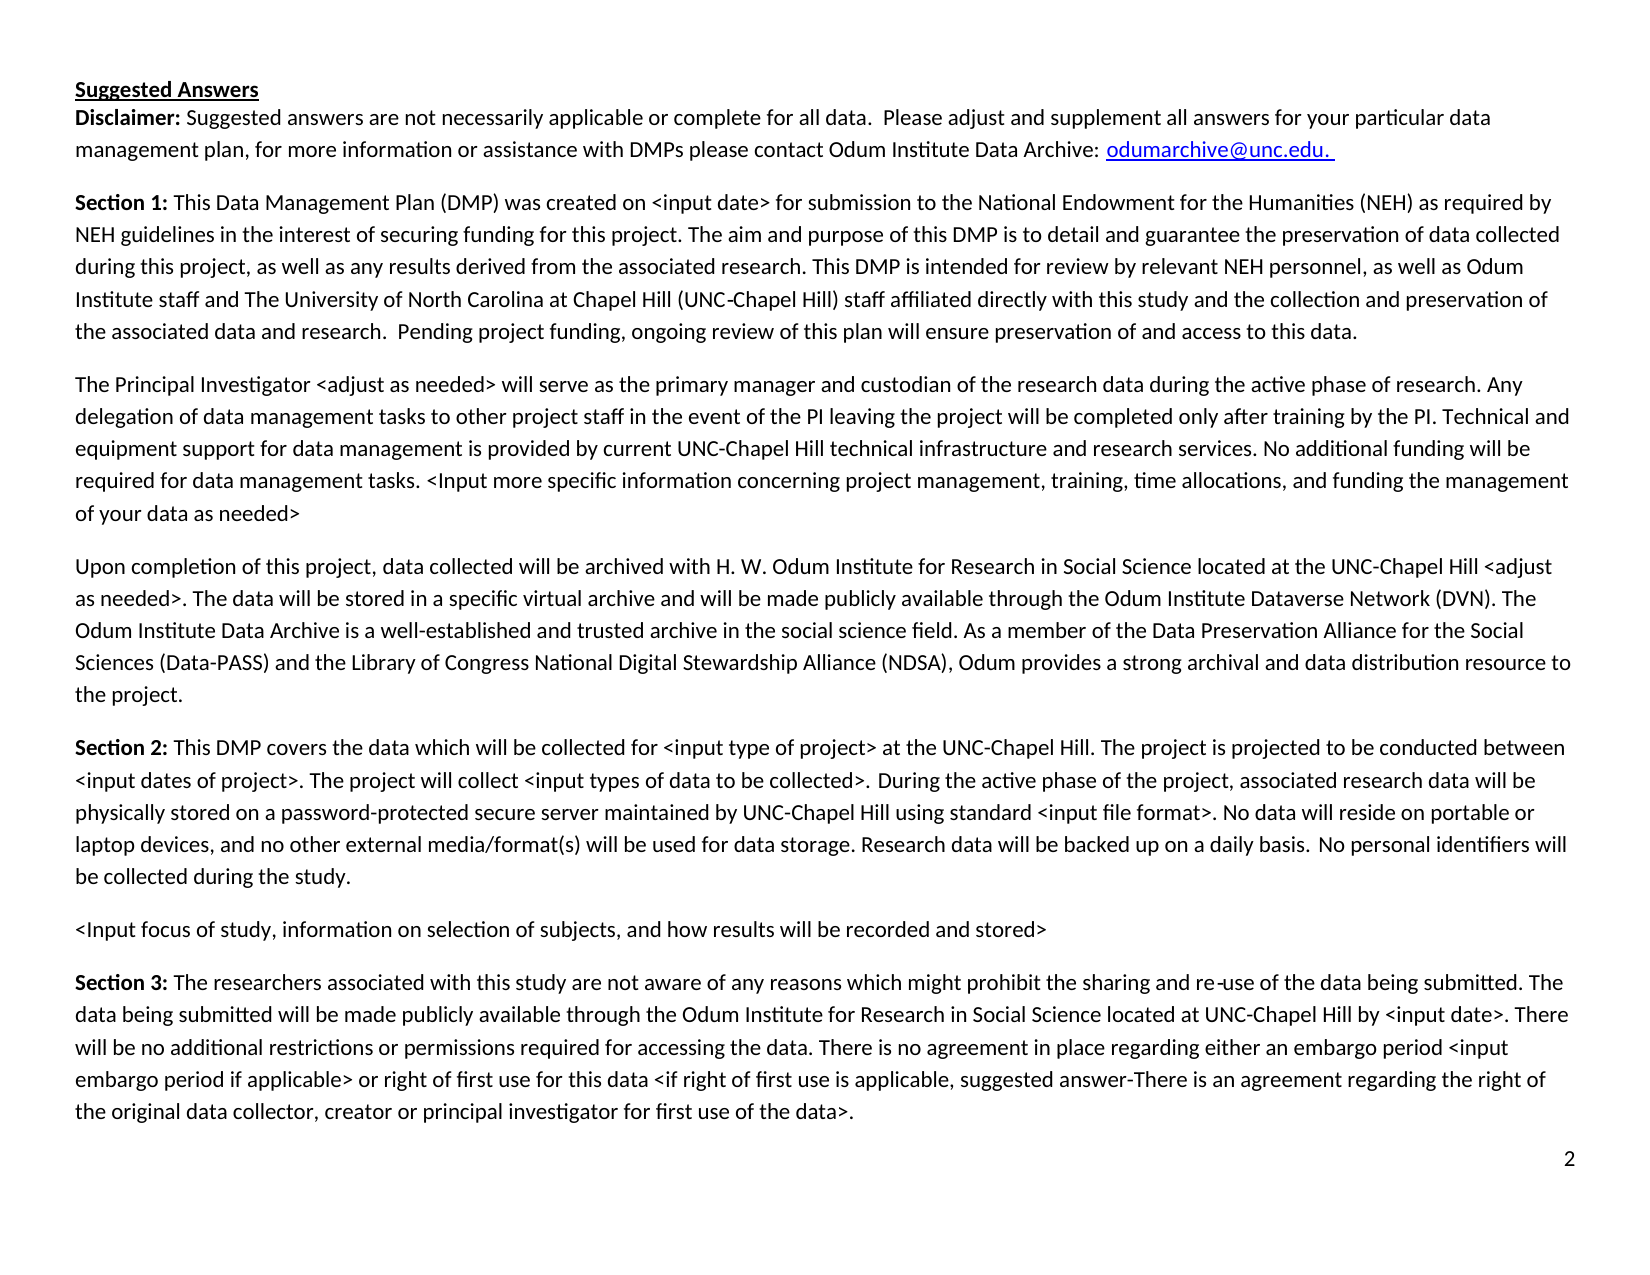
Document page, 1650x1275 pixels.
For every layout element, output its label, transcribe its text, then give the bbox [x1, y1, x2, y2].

text Section 2: This DMP covers the data which will be collected for <input type of project> at the UNC-Chapel Hill. The project is projected to be conducted between <input dates of project>. The project will collect <input types of data to be collected>. During the active phase of the project, associated research data will be physically stored on a password-protected secure server maintained by UNC-Chapel Hill using standard <input file format>. No data will reside on portable or laptop devices, and no other external media/format(s) will be used for data storage. Research data will be backed up on a daily basis. No personal identifiers will be collected during the study. [75, 733, 1575, 890]
text The Principal Investigator <adjust as needed> will serve as the primary manager and custodian of the research data during the active phase of research. Any delegation of data management tasks to other project staff in the event of the PI leaving the project will be completed only after training by the PI. Technical and equipment support for data management is provided by current UNC-Chapel Hill technical infrastructure and research services. No additional funding will be required for data management tasks. <Input more specific information concerning project management, training, time allocations, and funding the management of your data as needed> [75, 370, 1575, 527]
text <Input focus of study, information on selection of subjects, and how results will be recorded and stored> [75, 915, 1575, 943]
text Suggested Answers [75, 75, 1575, 103]
text Section 1: This Data Management Plan (DMP) was created on <input date> for submission to the National Endowment for the Humanities (NEH) as required by NEH guidelines in the interest of securing funding for this project. The aim and purpose of this DMP is to detail and guarantee the preservation of data collected during this project, as well as any results derived from the associated research. This DMP is intended for review by relevant NEH personnel, as well as Odum Institute staff and The University of North Carolina at Chapel Hill (UNC‐Chapel Hill) staff affiliated directly with this study and the collection and preservation of the associated data and research. Pending project funding, ongoing review of this plan will ensure preservation of and access to this data. [75, 188, 1575, 345]
text Disclaimer: Suggested answers are not necessarily applicable or complete for all data. Please adjust and supplement all answers for your particular data management plan, for more information or assistance with DMPs please contact Odum Institute Data Archive: odumarchive@unc.edu. [75, 103, 1575, 163]
text Upon completion of this project, data collected will be archived with H. W. Odum Institute for Research in Social Science located at the UNC-Chapel Hill <adjust as needed>. The data will be stored in a specific virtual archive and will be made publicly available through the Odum Institute Dataverse Network (DVN). The Odum Institute Data Archive is a well-established and trusted archive in the social science field. As a member of the Data Preservation Alliance for the Social Sciences (Data-PASS) and the Library of Congress National Digital Stewardship Alliance (NDSA), Odum provides a strong archival and data distribution resource to the project. [75, 552, 1575, 708]
text Section 3: The researchers associated with this study are not aware of any reasons which might prohibit the sharing and re‐use of the data being submitted. The data being submitted will be made publicly available through the Odum Institute for Research in Social Science located at UNC-Chapel Hill by <input date>. There will be no additional restrictions or permissions required for accessing the data. There is no agreement in place regarding either an embargo period <input embargo period if applicable> or right of first use for this data <if right of first use is applicable, suggested answer-There is an agreement regarding the right of the original data collector, creator or principal investigator for first use of the data>. [75, 968, 1575, 1125]
